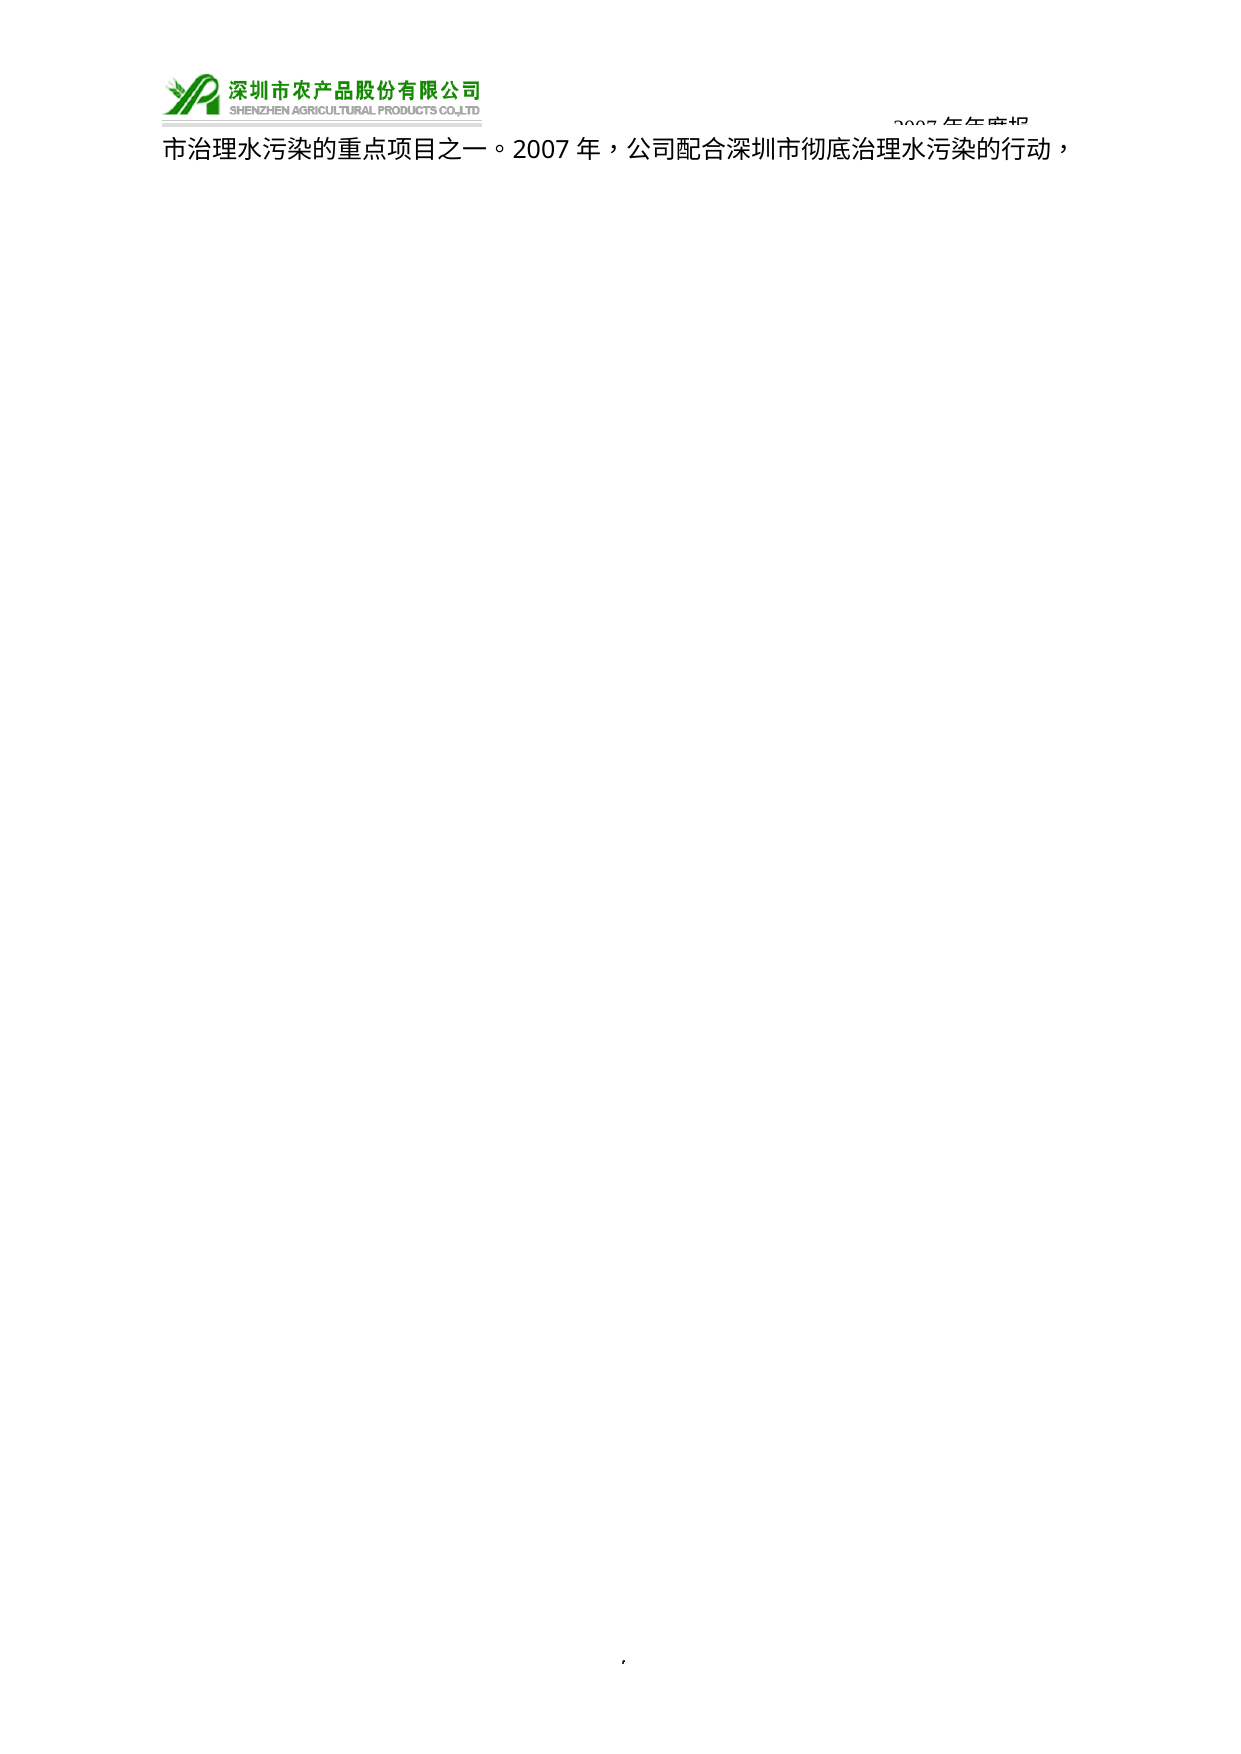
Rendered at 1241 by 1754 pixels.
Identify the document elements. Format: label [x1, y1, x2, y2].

picture [162, 72, 482, 127]
text [162, 131, 1078, 165]
